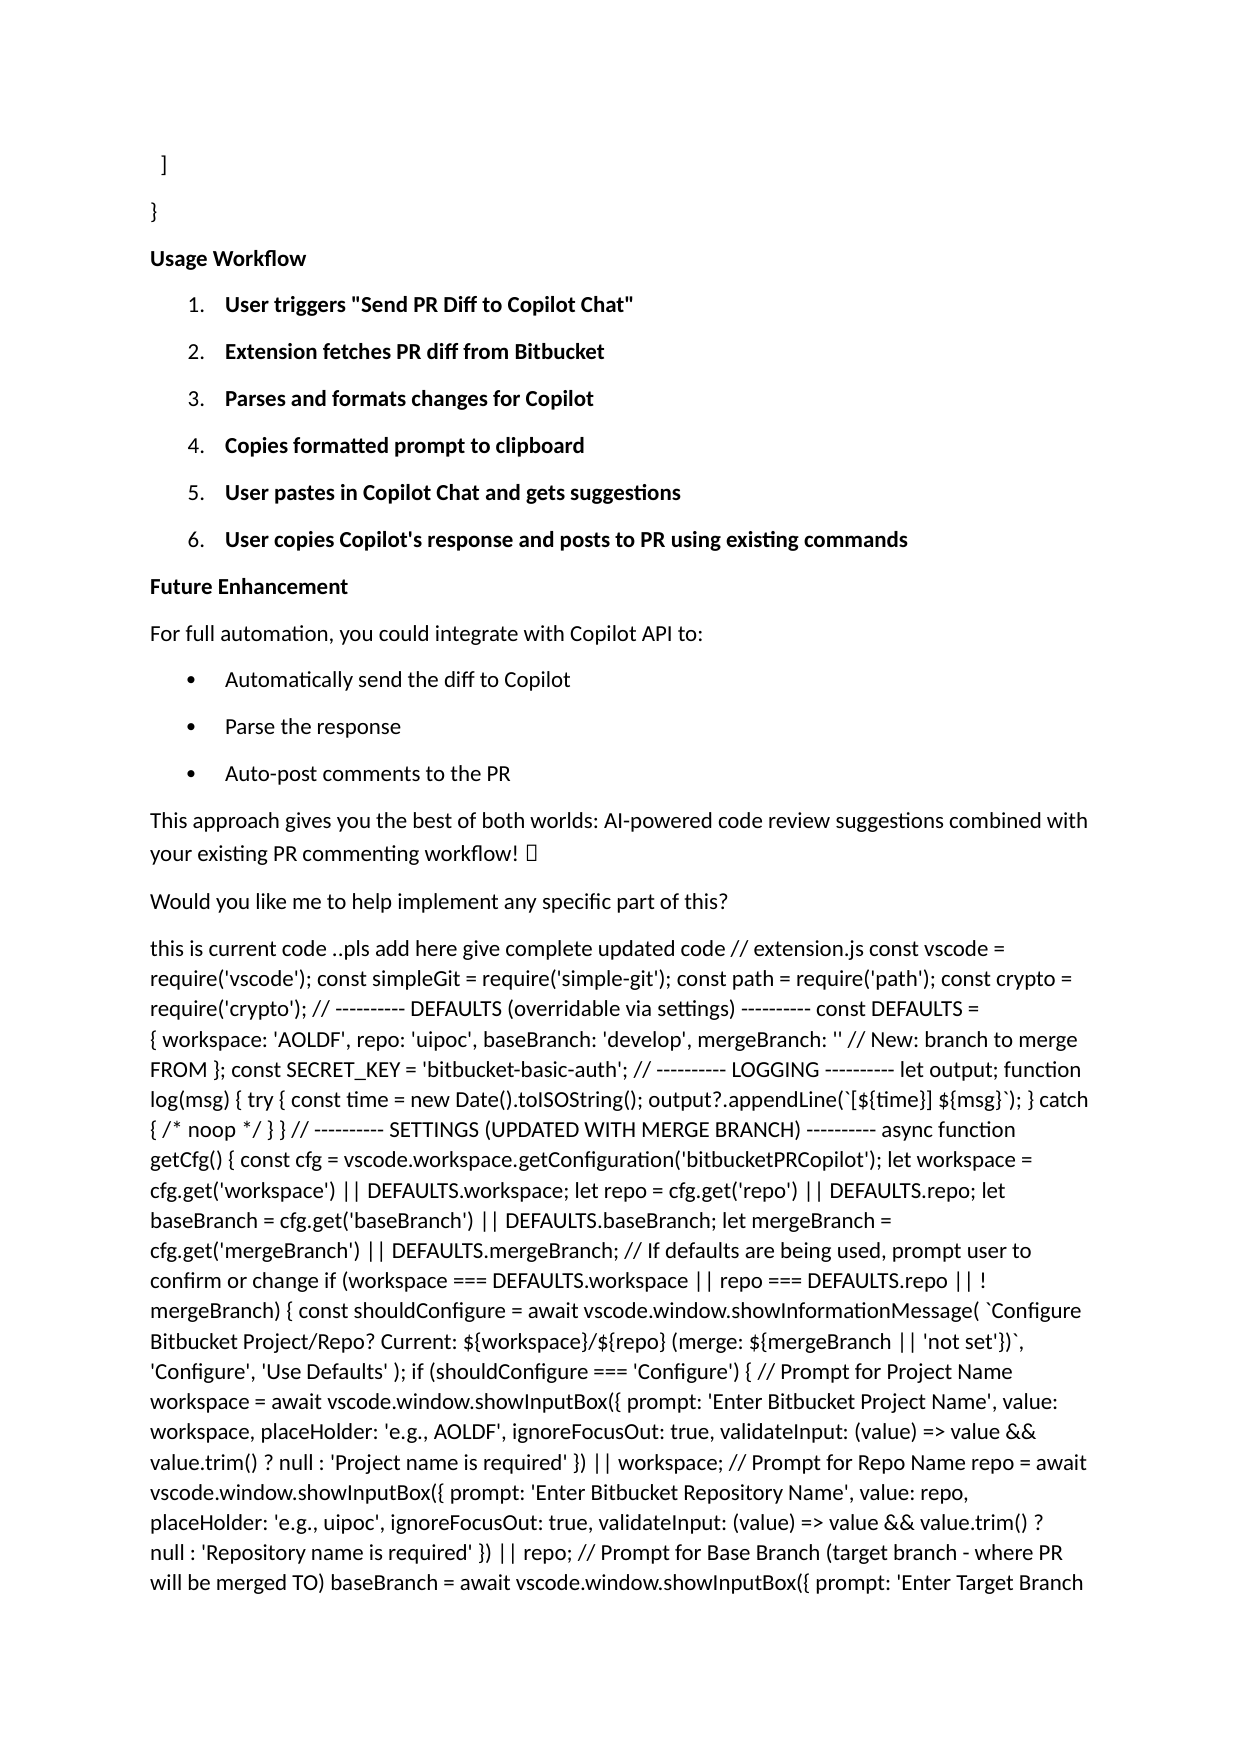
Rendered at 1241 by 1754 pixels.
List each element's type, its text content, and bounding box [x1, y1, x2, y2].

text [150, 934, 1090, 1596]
list User triggers "Send PR Diff to Copilot Chat" [187, 291, 1090, 319]
list Parse the response [187, 712, 1090, 741]
list Extension fetches PR diff from Bitbucket [187, 337, 1090, 366]
text } [150, 197, 1090, 225]
text For full automation, you could integrate with Copilot API to: [150, 619, 1090, 647]
text Would you like me to help implement any specific part of this? [150, 887, 1090, 915]
list Parses and formats changes for Copilot [187, 384, 1090, 412]
list Copies formatted prompt to clipboard [187, 431, 1090, 459]
text Usage Workflow [150, 244, 1090, 272]
text ] [150, 150, 1090, 178]
list Automatically send the diff to Copilot [187, 666, 1090, 694]
list User copies Copilot's response and posts to PR using existing commands [187, 525, 1090, 553]
text This approach gives you the best of both worlds: AI-powered code review suggestions combined with your existing PR commenting workflow! 🚀 [150, 806, 1090, 868]
list Auto-post comments to the PR [187, 759, 1090, 787]
text Future Enhancement [150, 572, 1090, 600]
list User pastes in Copilot Chat and gets suggestions [187, 478, 1090, 506]
